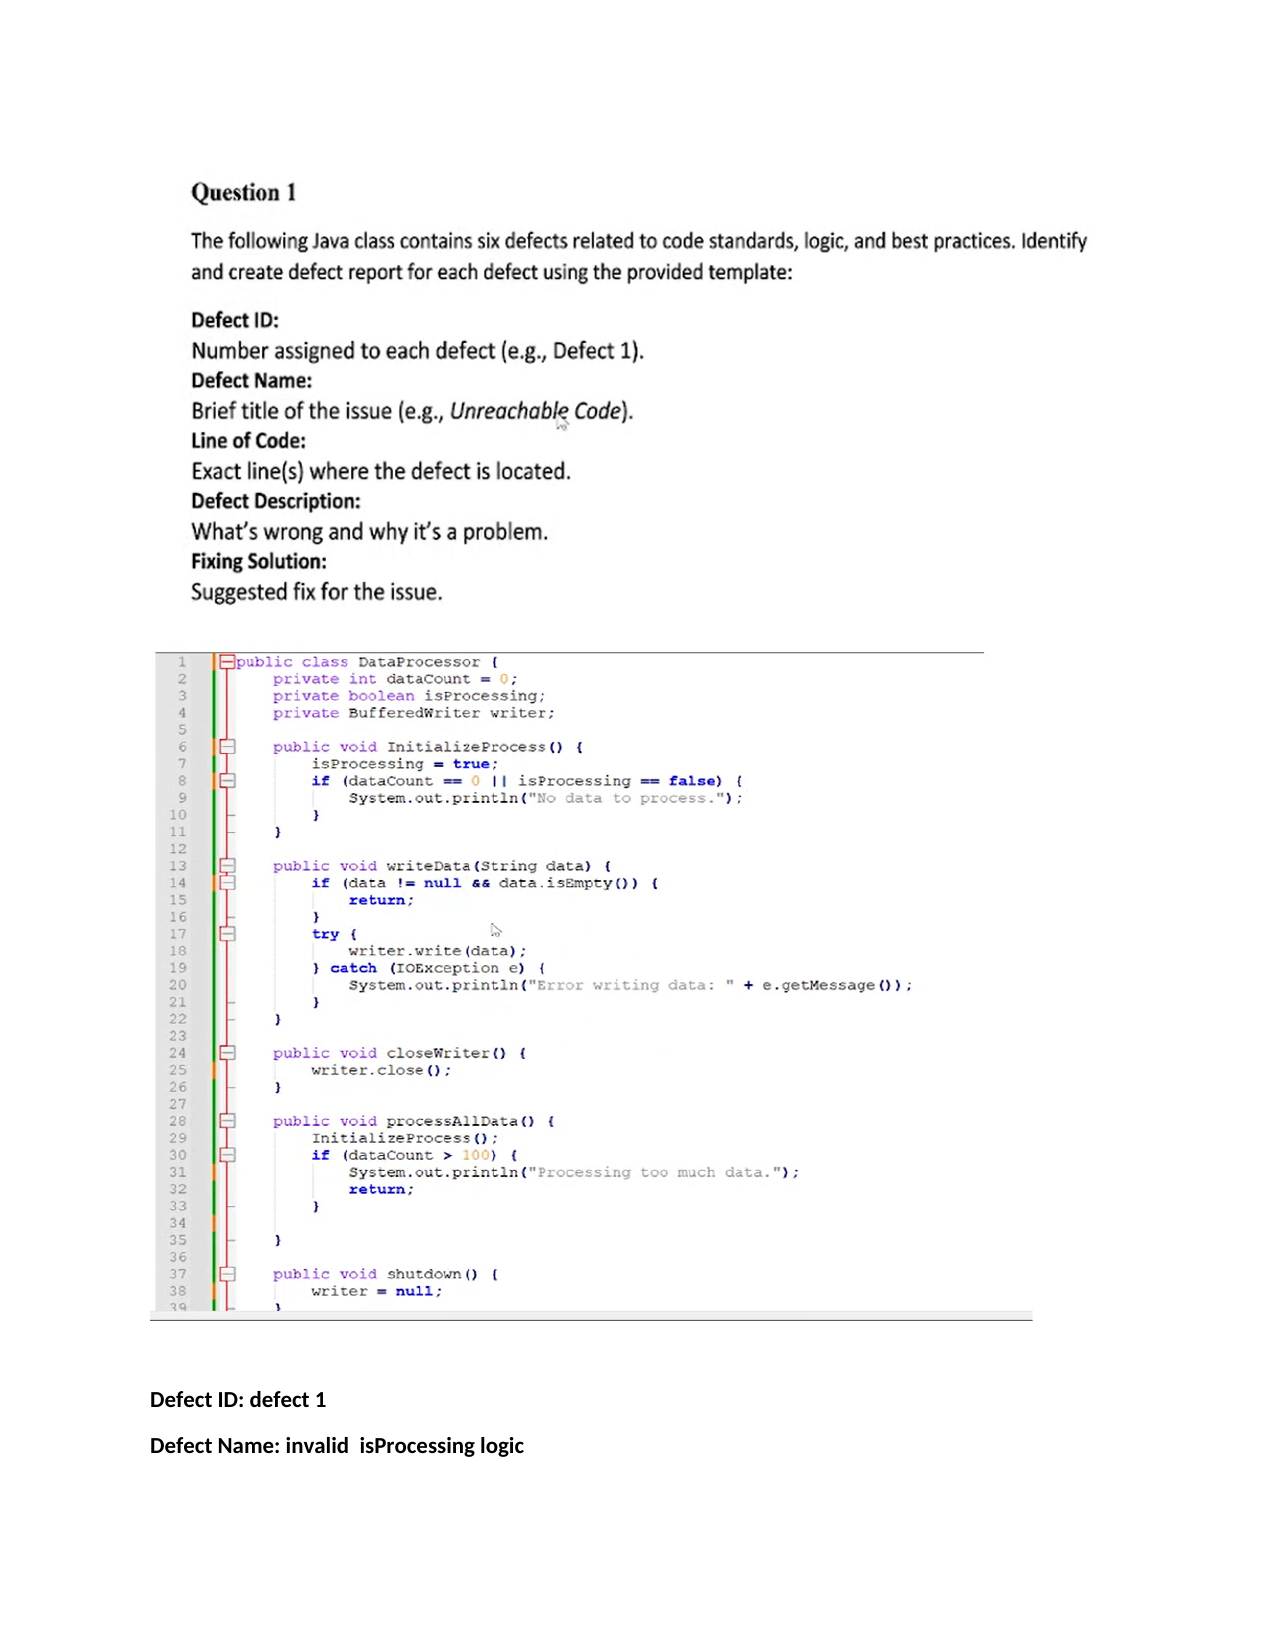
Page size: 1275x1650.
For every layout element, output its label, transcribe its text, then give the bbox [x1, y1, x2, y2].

text Defect ID: defect 1 [150, 1385, 1125, 1413]
picture [150, 150, 1125, 624]
picture [150, 642, 1033, 1321]
text Defect Name: invalid isProcessing logic [150, 1431, 1125, 1459]
